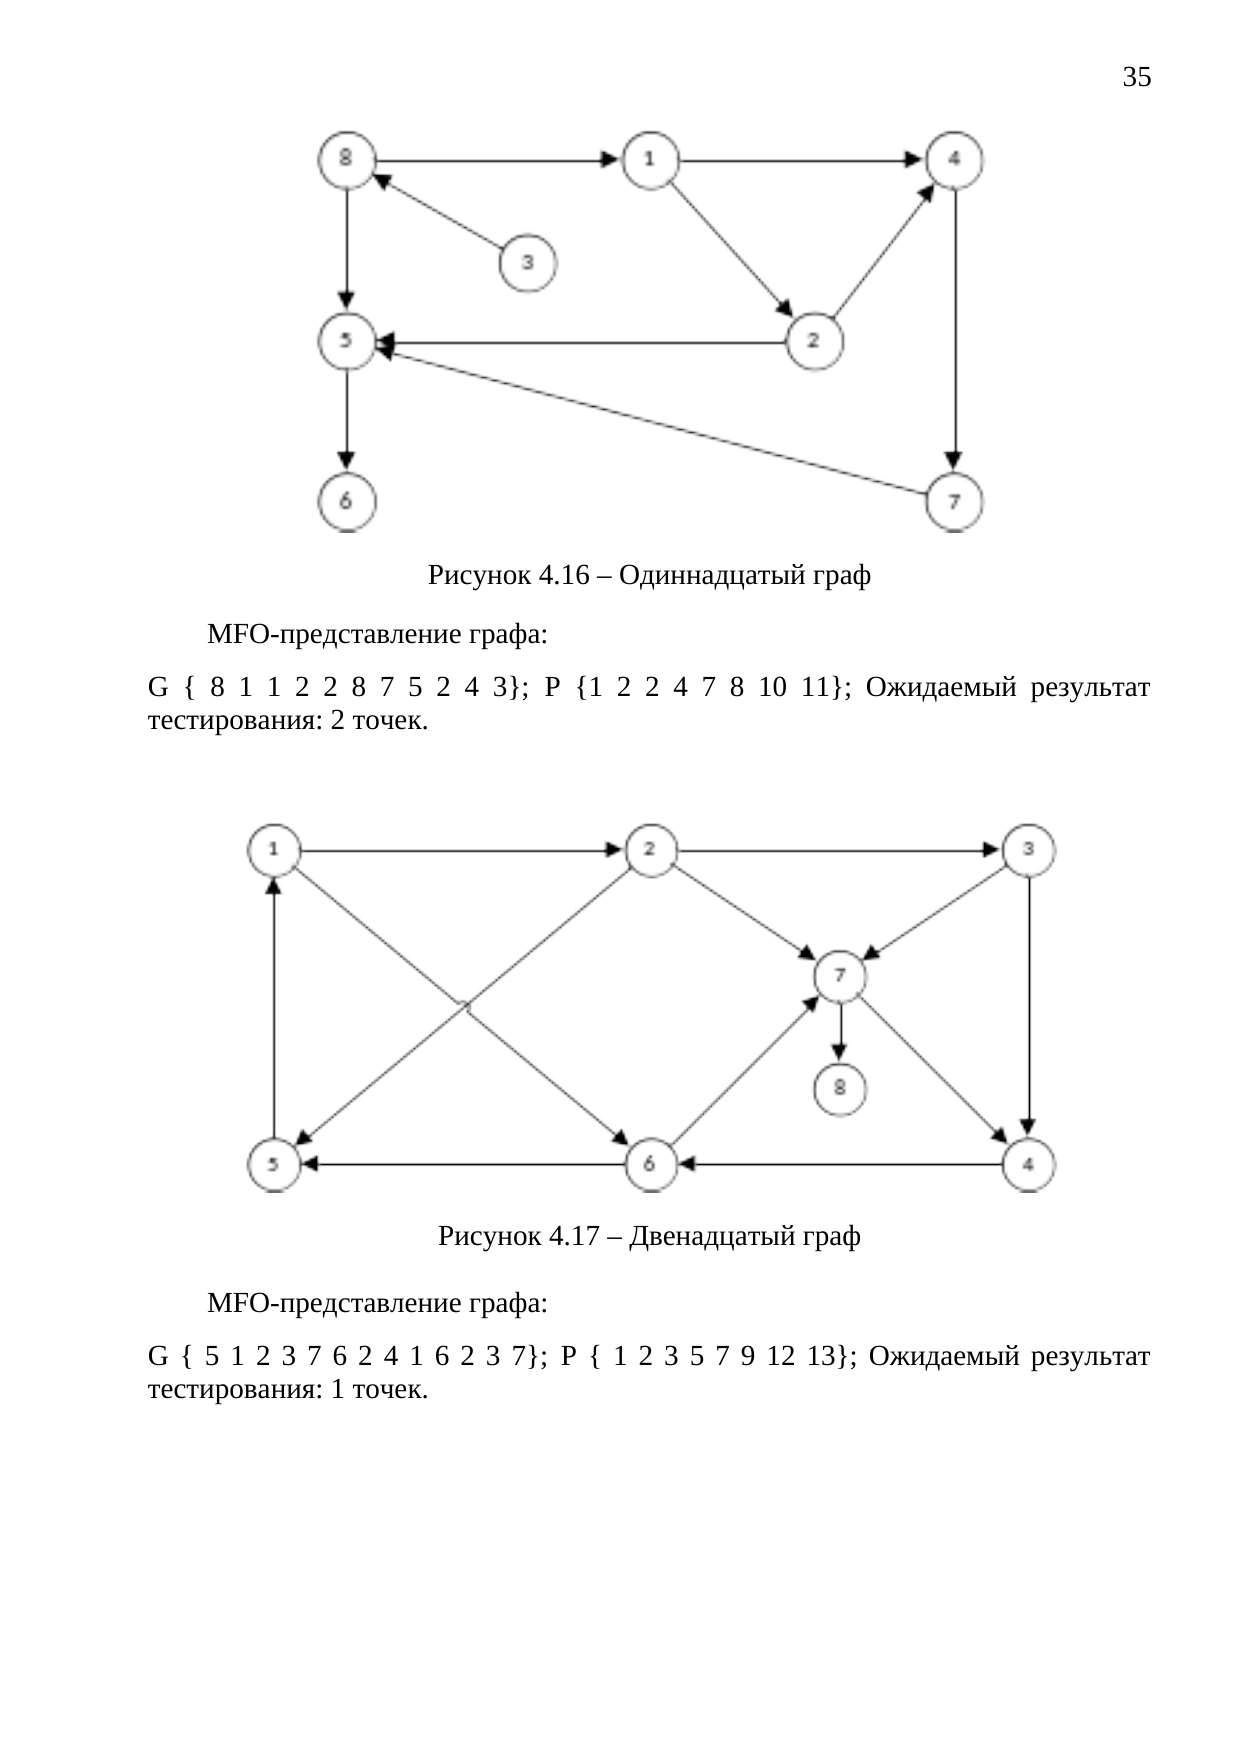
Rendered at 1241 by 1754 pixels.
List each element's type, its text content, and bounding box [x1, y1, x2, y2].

text Рисунок 4.17 – Двенадцатый граф [148, 1218, 1152, 1251]
text MFO-представление графа: [148, 1285, 1152, 1318]
text G { 5 1 2 3 7 6 2 4 1 6 2 3 7}; P { 1 2 3 5 7 9 12 13}; Ожидаемый результат тестирования: 1 точек. [148, 1338, 1152, 1405]
text G { 8 1 1 2 2 8 7 5 2 4 3}; P {1 2 2 4 7 8 10 11}; Ожидаемый результат тестирования: 2 точек. [148, 669, 1152, 736]
text Рисунок 4.16 – Одиннадцатый граф [148, 557, 1152, 591]
text MFO-представление графа: [148, 616, 1152, 649]
